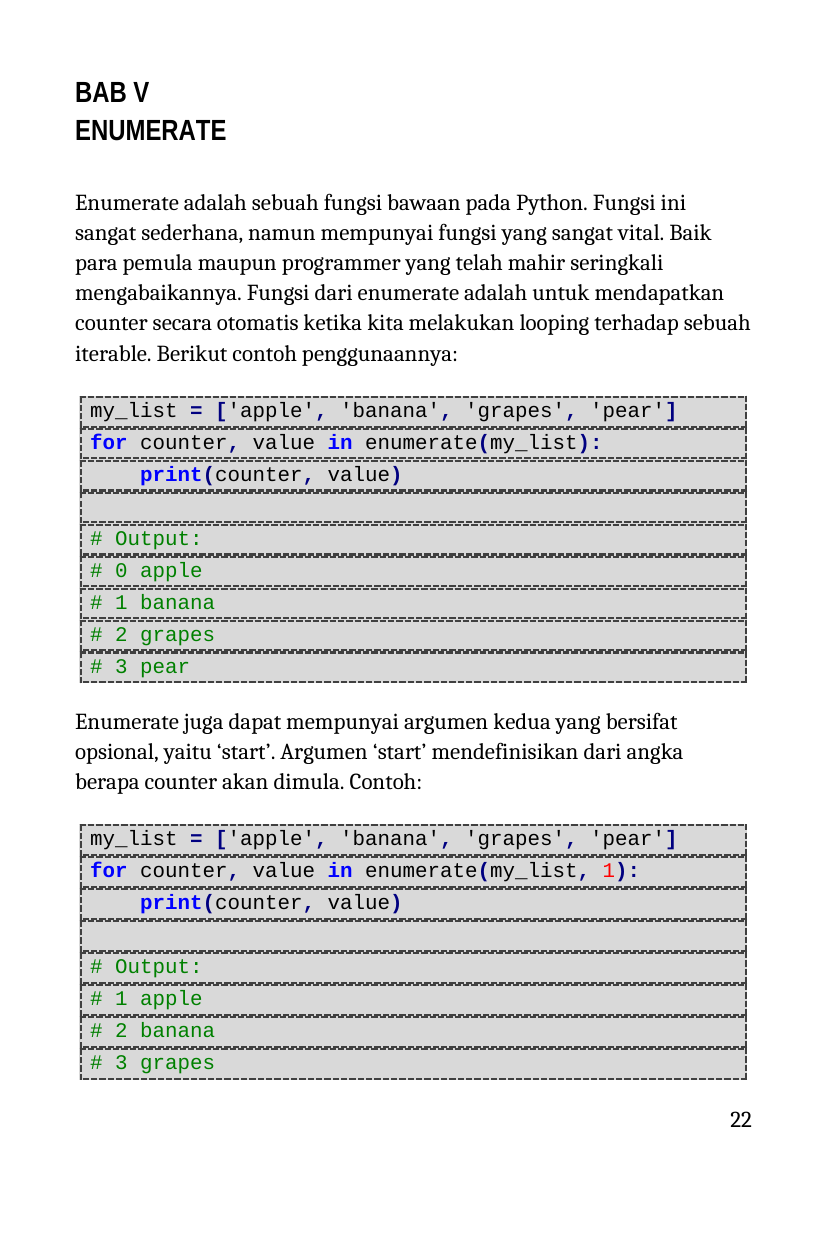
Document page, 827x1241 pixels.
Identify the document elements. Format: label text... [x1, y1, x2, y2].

text print(counter, value) [79, 459, 747, 492]
text Enumerate juga dapat mempunyai argumen kedua yang bersifat opsional, yaitu ‘start’. Argumen ‘start’ mendefinisikan dari angka berapa counter akan dimula. Contoh: [75, 708, 752, 795]
text Enumerate adalah sebuah fungsi bawaan pada Python. Fungsi ini sangat sederhana, namun mempunyai fungsi yang sangat vital. Baik para pemula maupun programmer yang telah mahir seringkali mengabaikannya. Fungsi dari enumerate adalah untuk mendapatkan counter secara otomatis ketika kita melakukan looping terhadap sebuah iterable. Berikut contoh penggunaannya: [75, 189, 752, 367]
text # 3 grapes [79, 1048, 747, 1080]
text # 3 pear [79, 651, 747, 683]
text my_list = ['apple', 'banana', 'grapes', 'pear'] [79, 396, 747, 428]
text my_list = ['apple', 'banana', 'grapes', 'pear'] [79, 824, 747, 856]
text # 2 banana [79, 1016, 747, 1048]
text # 1 apple [79, 984, 747, 1016]
text for counter, value in enumerate(my_list, 1): [79, 856, 747, 888]
text print(counter, value) [79, 888, 747, 920]
text # 1 banana [79, 587, 747, 619]
text for counter, value in enumerate(my_list): [79, 428, 747, 459]
text # 2 grapes [79, 619, 747, 651]
text # Output: [79, 523, 747, 556]
text # 0 apple [79, 556, 747, 587]
subtitle ENUMERATE [75, 75, 752, 147]
text # Output: [79, 952, 747, 984]
